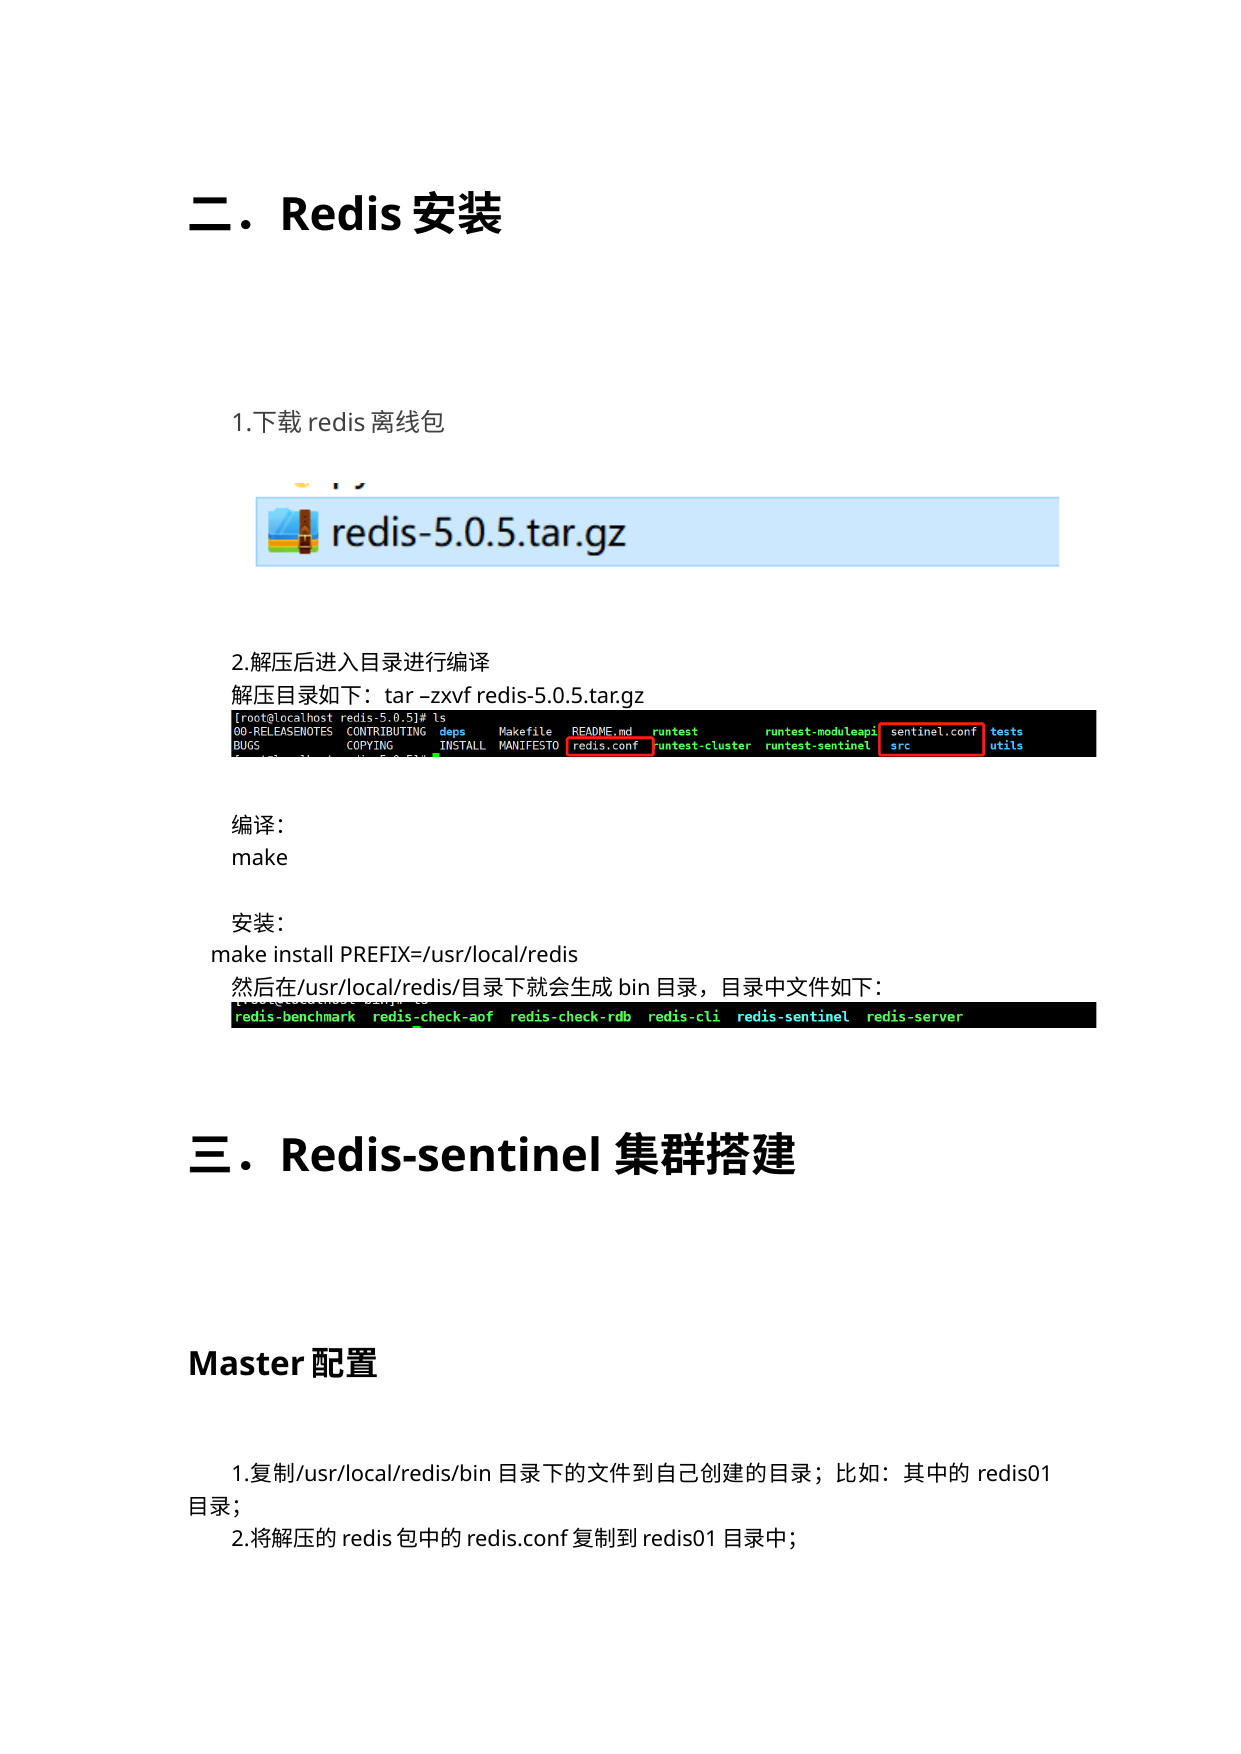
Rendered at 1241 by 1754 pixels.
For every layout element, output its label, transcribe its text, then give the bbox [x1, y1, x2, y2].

list 1.下载redis离线包 [231, 388, 1053, 453]
subtitle 三．Redis-sentinel 集群搭建 [187, 1103, 1053, 1201]
text 解压目录如下：tar –zxvf redis-5.0.5.tar.gz [187, 678, 1053, 710]
text 2.将解压的redis包中的redis.conf复制到redis01目录中； [187, 1521, 1053, 1553]
text 然后在/usr/local/redis/目录下就会生成bin目录，目录中文件如下： [187, 970, 1053, 1003]
text 编译： [187, 808, 1053, 840]
text 安装： [187, 905, 1053, 938]
text 1.复制/usr/local/redis/bin目录下的文件到自己创建的目录；比如：其中的redis01目录； [187, 1456, 1053, 1521]
picture [231, 1002, 1097, 1028]
picture [231, 483, 1060, 570]
text 2.解压后进入目录进行编译 [187, 645, 1053, 678]
subtitle Master配置 [187, 1329, 1053, 1394]
text make [187, 840, 1053, 873]
picture [231, 710, 1097, 757]
subtitle 二．Redis安装 [187, 162, 1053, 259]
text make install PREFIX=/usr/local/redis [187, 938, 1053, 970]
